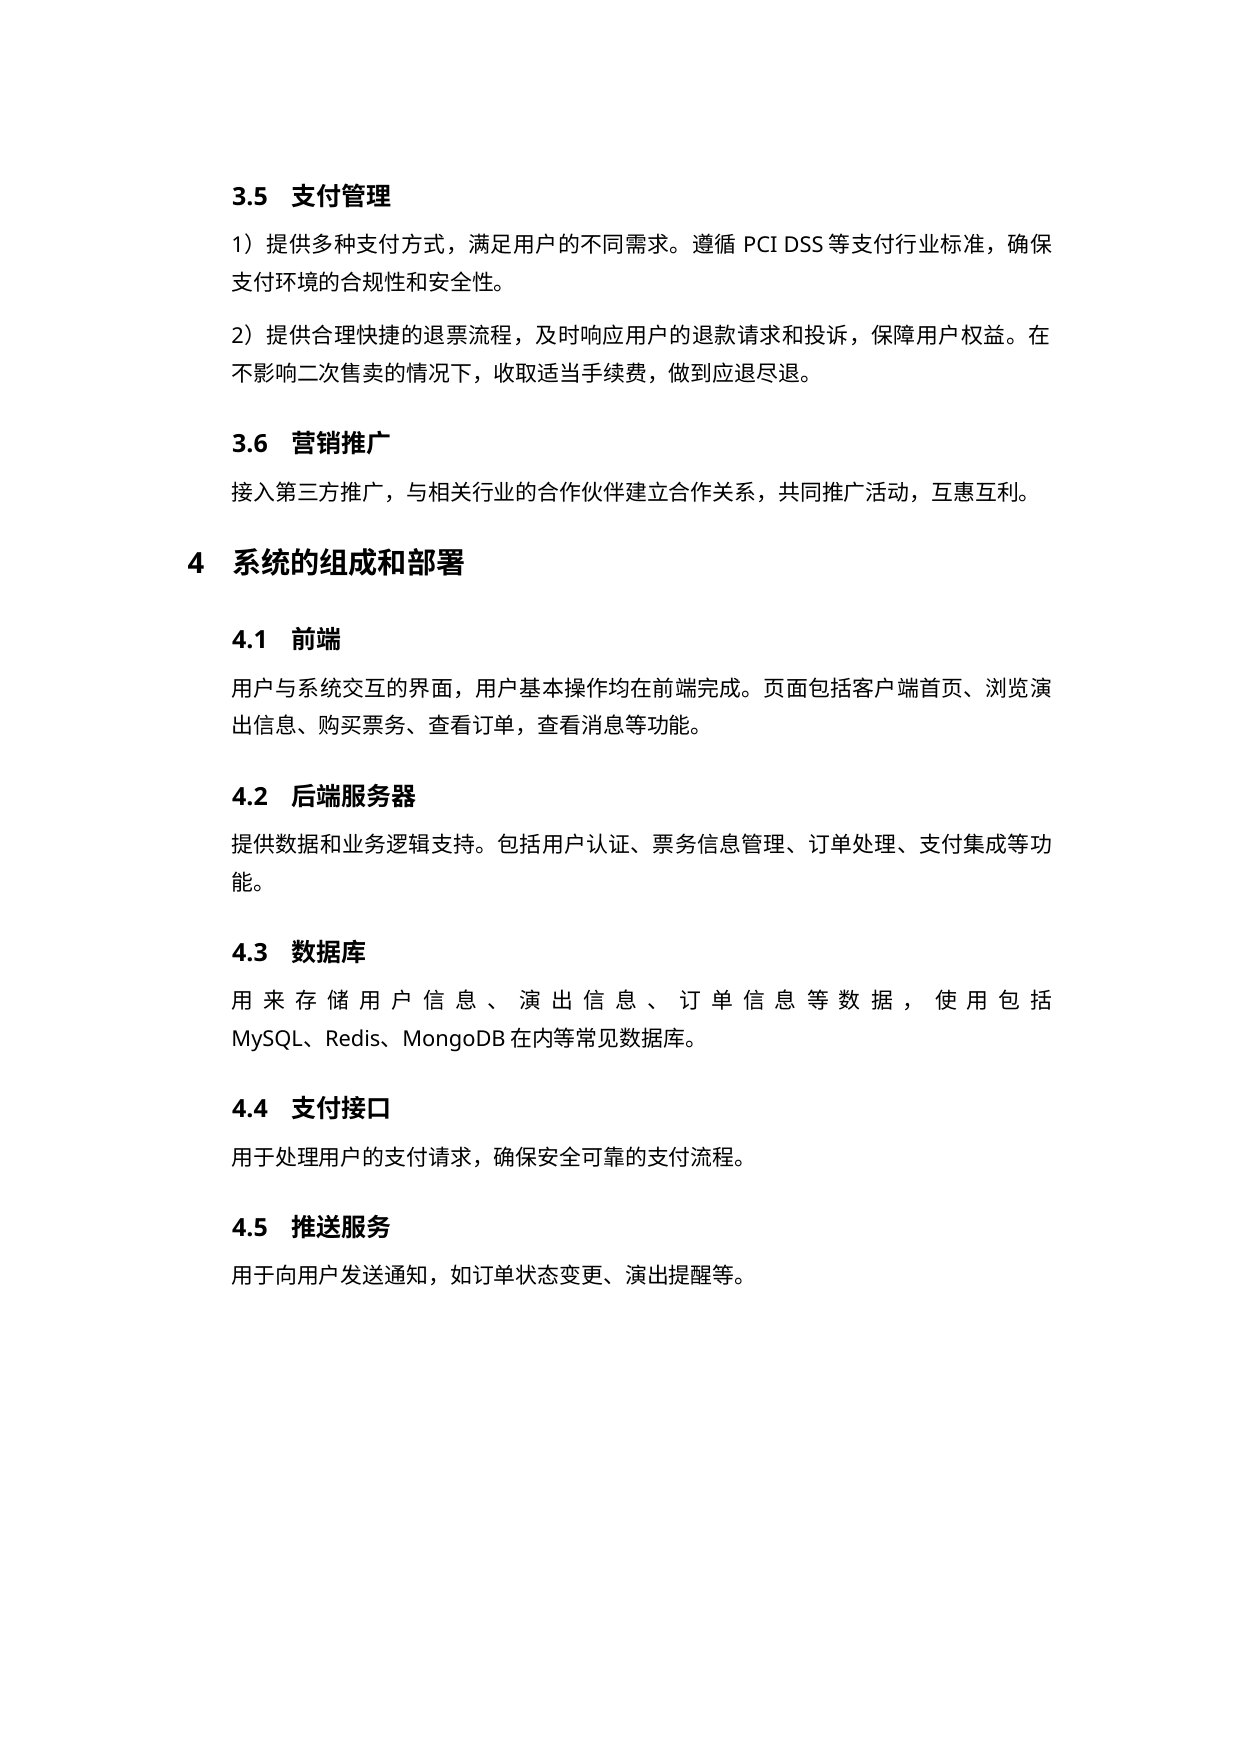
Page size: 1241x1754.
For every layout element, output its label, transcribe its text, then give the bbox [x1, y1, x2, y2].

text 接入第三方推广，与相关行业的合作伙伴建立合作关系，共同推广活动，互惠互利。 [231, 474, 1053, 507]
text 1）提供多种支付方式，满足用户的不同需求。遵循PCI DSS等支付行业标准，确保支付环境的合规性和安全性。 [231, 227, 1053, 297]
subtitle 推送服务 [232, 1193, 1053, 1258]
subtitle 数据库 [232, 918, 1053, 983]
text 用于向用户发送通知，如订单状态变更、演出提醒等。 [231, 1258, 1053, 1290]
subtitle 营销推广 [232, 409, 1053, 474]
subtitle 后端服务器 [232, 762, 1053, 827]
text 提供数据和业务逻辑支持。包括用户认证、票务信息管理、订单处理、支付集成等功能。 [231, 827, 1053, 897]
subtitle 系统的组成和部署 [187, 528, 1053, 593]
text 用来存储用户信息、演出信息、订单信息等数据，使用包括MySQL、Redis、MongoDB在内等常见数据库。 [231, 983, 1053, 1053]
subtitle 前端 [232, 606, 1053, 671]
text 用于处理用户的支付请求，确保安全可靠的支付流程。 [231, 1139, 1053, 1172]
text 2）提供合理快捷的退票流程，及时响应用户的退款请求和投诉，保障用户权益。在不影响二次售卖的情况下，收取适当手续费，做到应退尽退。 [231, 318, 1053, 388]
text 用户与系统交互的界面，用户基本操作均在前端完成。页面包括客户端首页、浏览演出信息、购买票务、查看订单，查看消息等功能。 [231, 671, 1053, 740]
subtitle 支付管理 [232, 162, 1053, 227]
subtitle 支付接口 [232, 1074, 1053, 1139]
